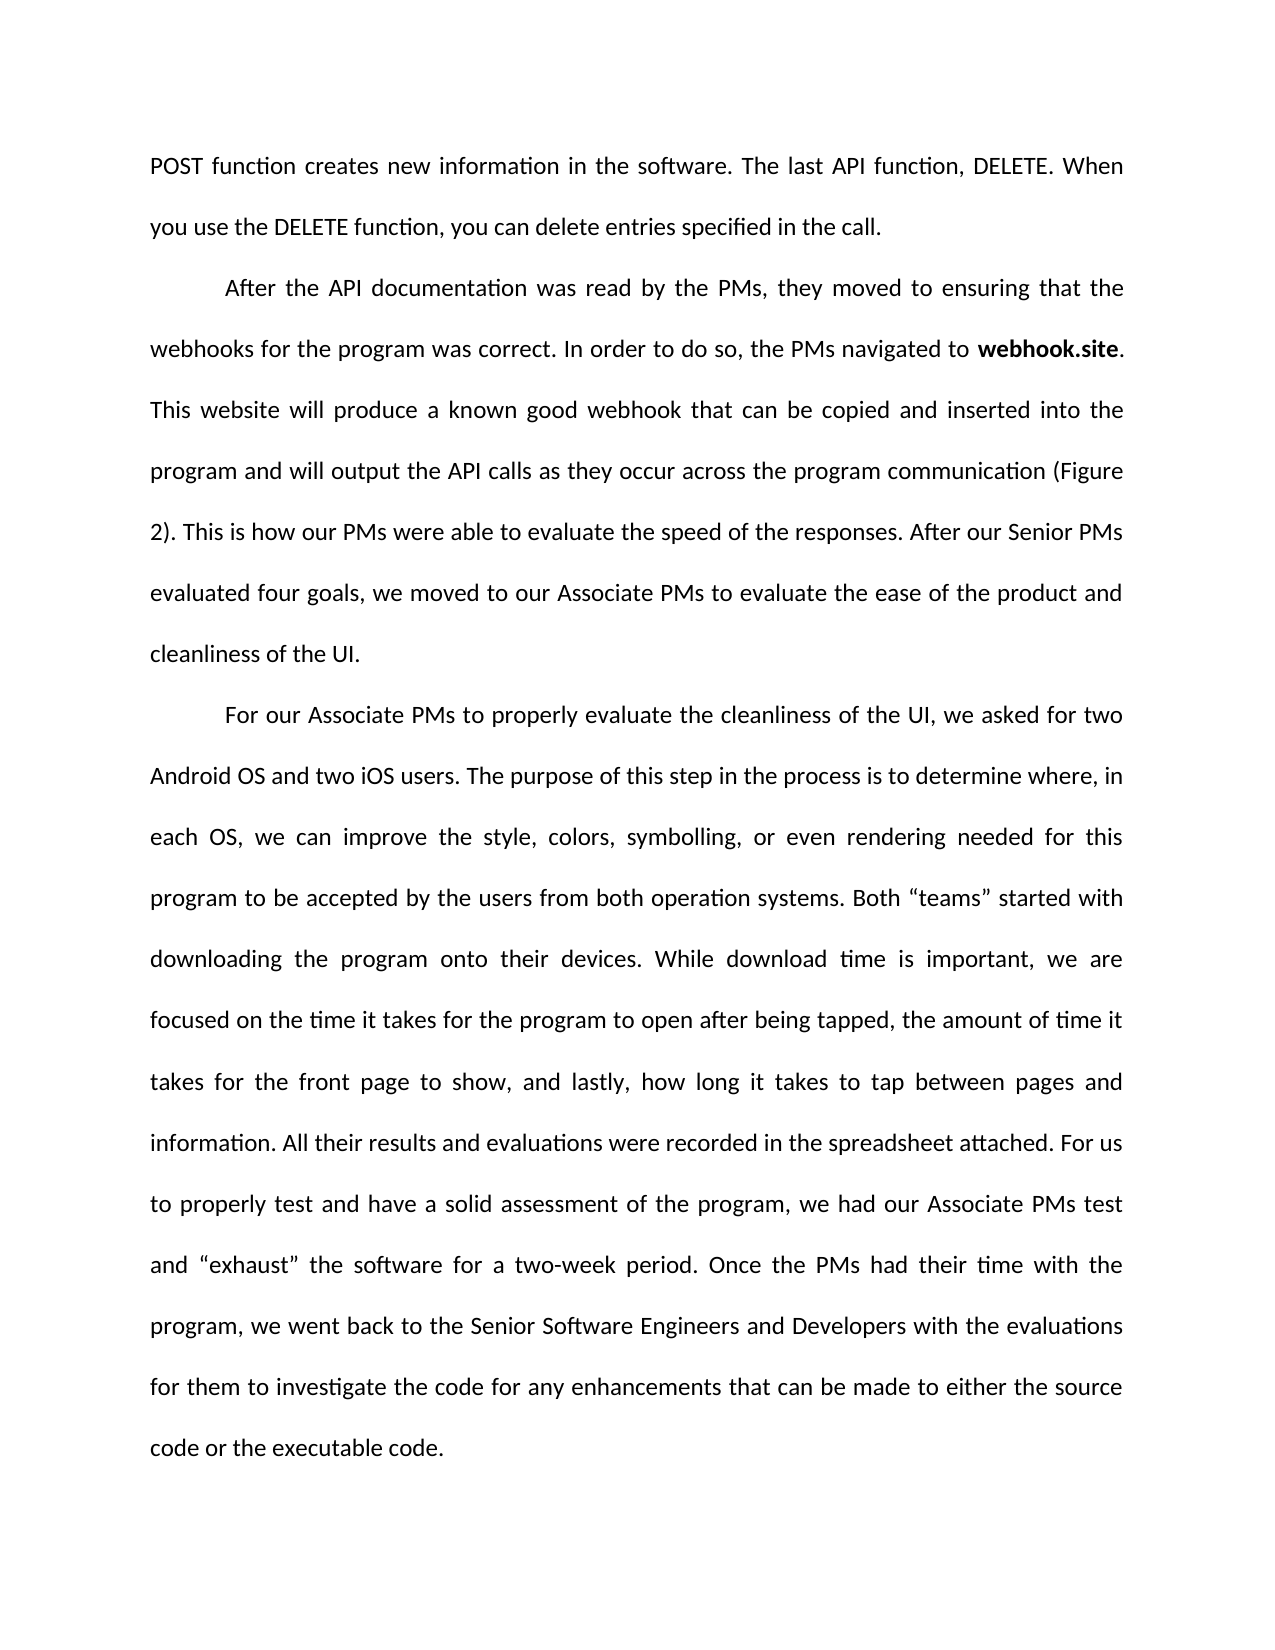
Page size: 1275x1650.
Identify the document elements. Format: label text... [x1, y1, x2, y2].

text After the API documentation was read by the PMs, they moved to ensuring that the webhooks for the program was correct. In order to do so, the PMs navigated to webhook.site. This website will produce a known good webhook that can be copied and inserted into the program and will output the API calls as they occur across the program communication (Figure 2). This is how our PMs were able to evaluate the speed of the responses. After our Senior PMs evaluated four goals, we moved to our Associate PMs to evaluate the ease of the product and cleanliness of the UI. [150, 272, 1125, 669]
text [150, 150, 1125, 242]
text For our Associate PMs to properly evaluate the cleanliness of the UI, we asked for two Android OS and two iOS users. The purpose of this step in the process is to determine where, in each OS, we can improve the style, colors, symbolling, or even rendering needed for this program to be accepted by the users from both operation systems. Both “teams” started with downloading the program onto their devices. While download time is important, we are focused on the time it takes for the program to open after being tapped, the amount of time it takes for the front page to show, and lastly, how long it takes to tap between pages and information. All their results and evaluations were recorded in the spreadsheet attached. For us to properly test and have a solid assessment of the program, we had our Associate PMs test and “exhaust” the software for a two-week period. Once the PMs had their time with the program, we went back to the Senior Software Engineers and Developers with the evaluations for them to investigate the code for any enhancements that can be made to either the source code or the executable code. [150, 699, 1125, 1462]
